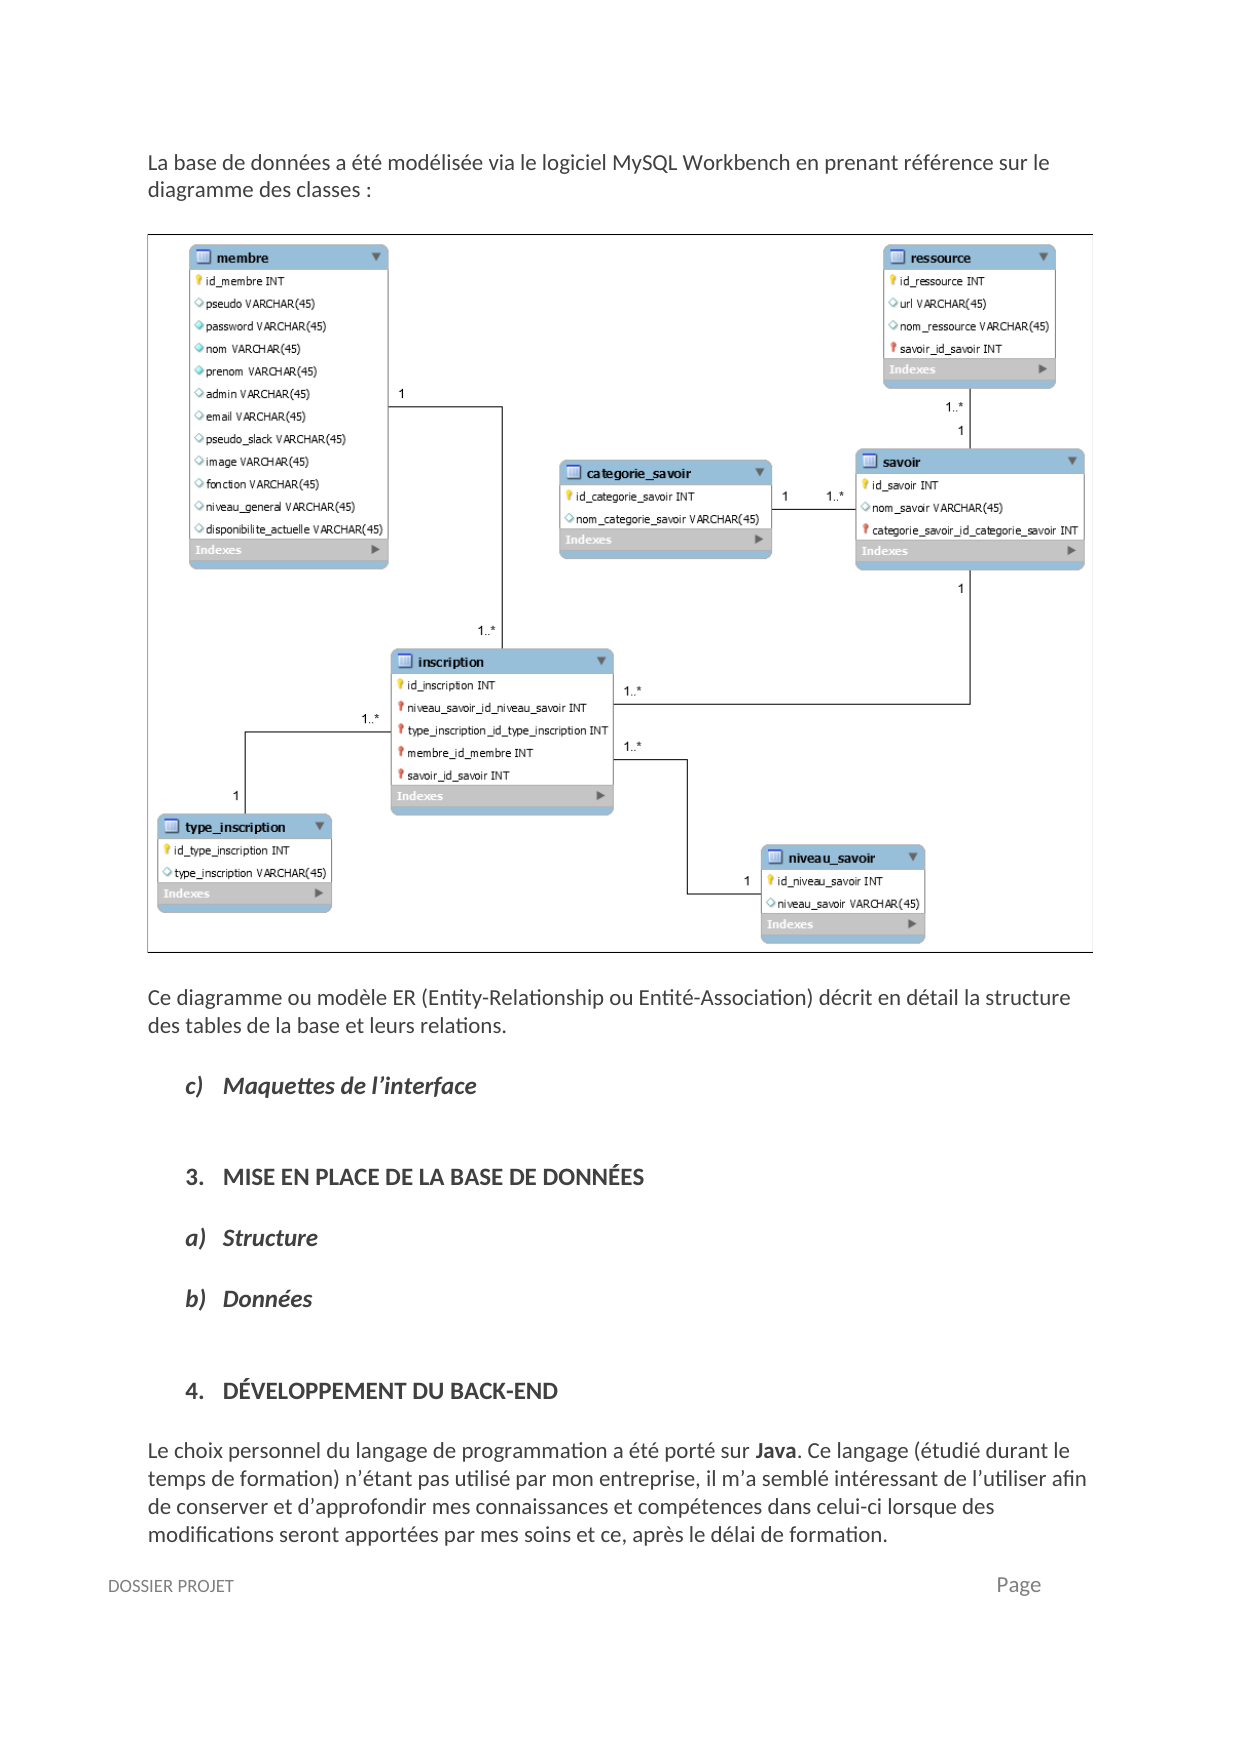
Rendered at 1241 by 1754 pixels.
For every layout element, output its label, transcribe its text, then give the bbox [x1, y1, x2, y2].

list Données [185, 1284, 1093, 1314]
list Structure [185, 1223, 1093, 1253]
text La base de données a été modélisée via le logiciel MySQL Workbench en prenant référence sur le diagramme des classes : [148, 148, 1093, 204]
picture [147, 234, 1093, 953]
list Maquettes de l’interface [185, 1070, 1093, 1101]
text Le choix personnel du langage de programmation a été porté sur Java. Ce langage (étudié durant le temps de formation) n’étant pas utilisé par mon entreprise, il m’a semblé intéressant de l’utiliser afin de conserver et d’approfondir mes connaissances et compétences dans celui-ci lorsque des modifications seront apportées par mes soins et ce, après le délai de formation. [148, 1436, 1093, 1548]
list DÉVELOPPEMENT DU BACK-END [185, 1375, 1093, 1406]
list MISE EN PLACE DE LA BASE DE DONNÉES [185, 1162, 1093, 1192]
text Ce diagramme ou modèle ER (Entity-Relationship ou Entité-Association) décrit en détail la structure des tables de la base et leurs relations. [148, 983, 1093, 1039]
